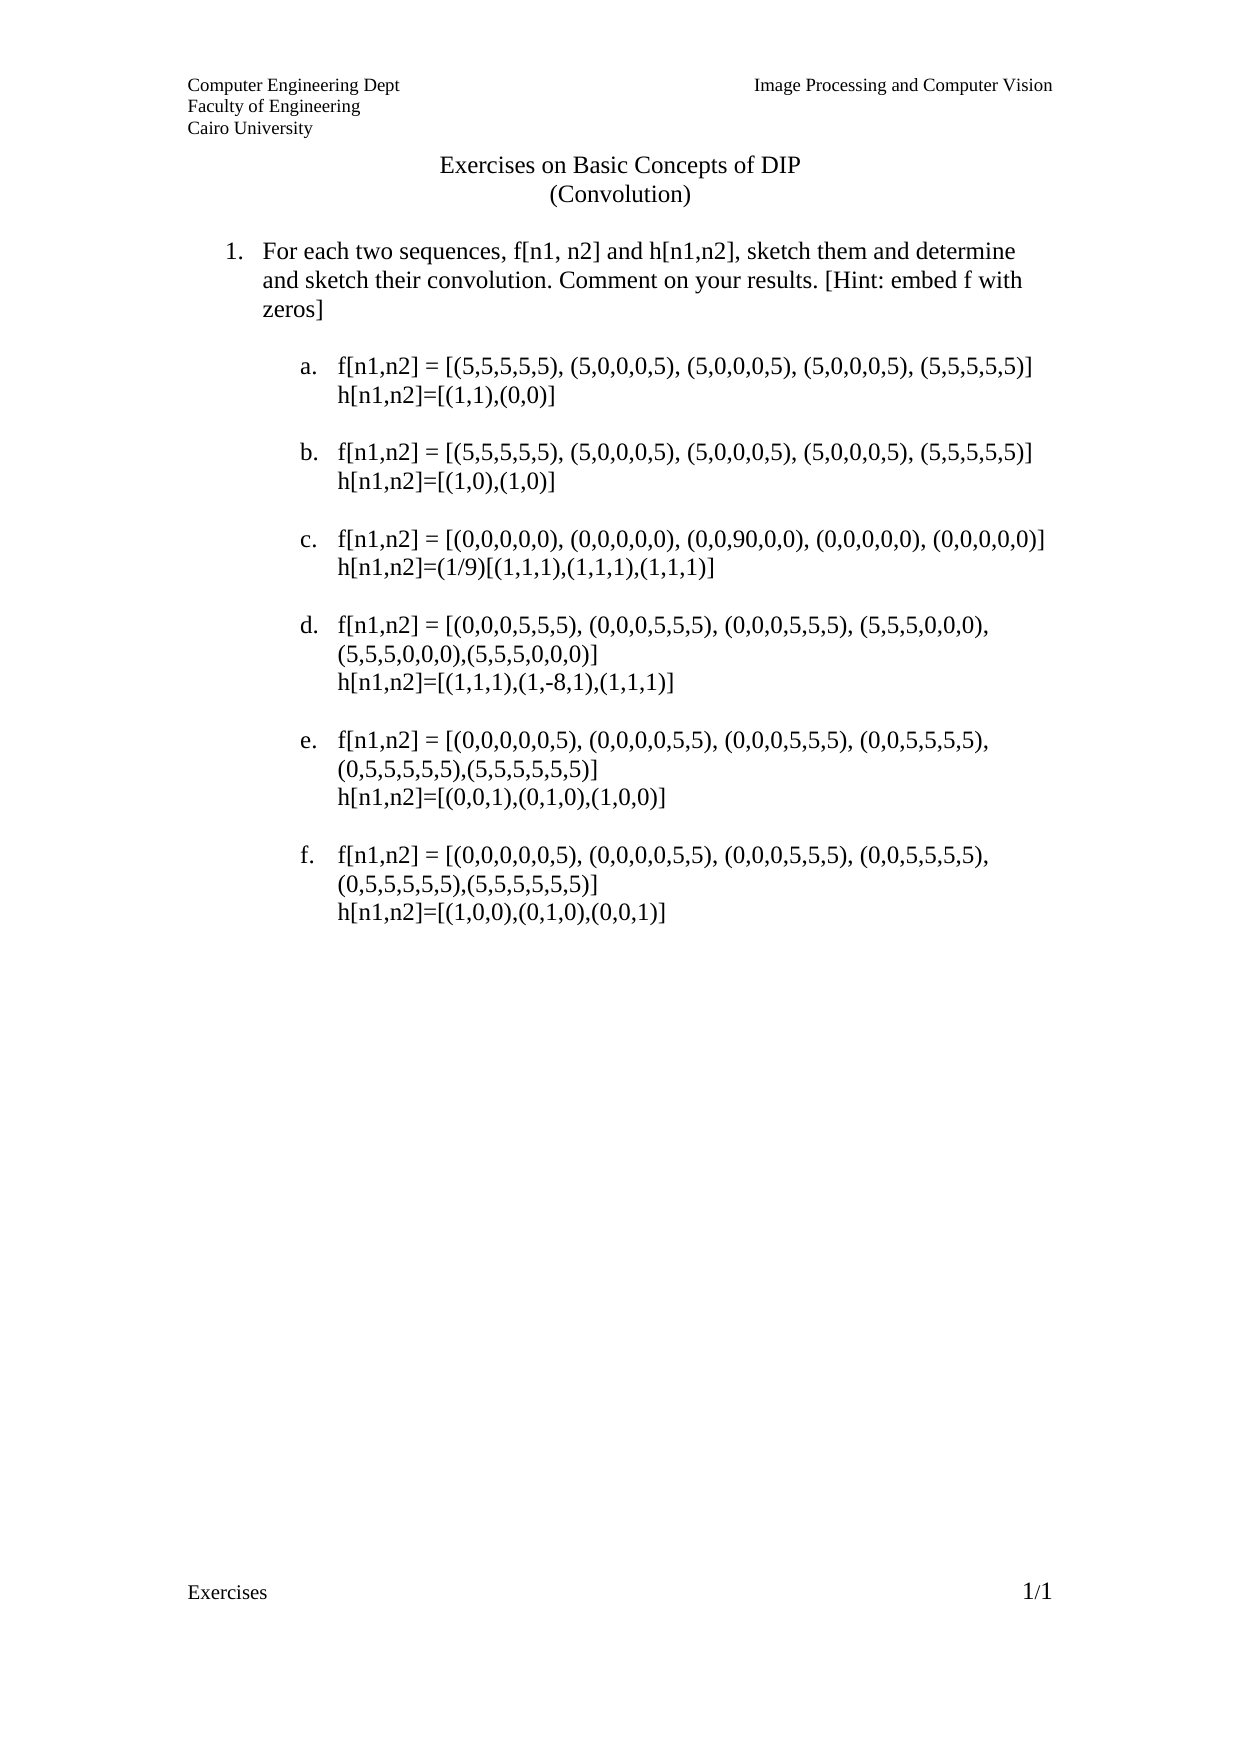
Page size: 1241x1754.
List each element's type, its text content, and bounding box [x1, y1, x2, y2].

list For each two sequences, f[n1, n2] and h[n1,n2], sketch them and determine and sketch their convolution. Comment on your results. [Hint: embed f with zeros] [225, 236, 1053, 322]
text h[n1,n2]=[(1,0,0),(0,1,0),(0,0,1)] [337, 897, 1053, 926]
list f[n1,n2] = [(0,0,0,5,5,5), (0,0,0,5,5,5), (0,0,0,5,5,5), (5,5,5,0,0,0), (5,5,5,0,0,0),(5,5,5,0,0,0)] [300, 610, 1053, 667]
text (Convolution) [187, 179, 1053, 207]
list f[n1,n2] = [(0,0,0,0,0), (0,0,0,0,0), (0,0,90,0,0), (0,0,0,0,0), (0,0,0,0,0)] [300, 524, 1053, 552]
text Exercises on Basic Concepts of DIP [187, 150, 1053, 179]
list f[n1,n2] = [(0,0,0,0,0,5), (0,0,0,0,5,5), (0,0,0,5,5,5), (0,0,5,5,5,5), (0,5,5,5,5,5),(5,5,5,5,5,5)] [300, 840, 1053, 897]
text h[n1,n2]=[(1,1,1),(1,-8,1),(1,1,1)] [337, 667, 1053, 696]
list f[n1,n2] = [(5,5,5,5,5), (5,0,0,0,5), (5,0,0,0,5), (5,0,0,0,5), (5,5,5,5,5)] [300, 351, 1053, 380]
text h[n1,n2]=[(1,1),(0,0)] [337, 380, 1053, 409]
text h[n1,n2]=[(1,0),(1,0)] [337, 466, 1053, 495]
text h[n1,n2]=(1/9)[(1,1,1),(1,1,1),(1,1,1)] [337, 552, 1053, 581]
list f[n1,n2] = [(0,0,0,0,0,5), (0,0,0,0,5,5), (0,0,0,5,5,5), (0,0,5,5,5,5), (0,5,5,5,5,5),(5,5,5,5,5,5)] [300, 725, 1053, 782]
list f[n1,n2] = [(5,5,5,5,5), (5,0,0,0,5), (5,0,0,0,5), (5,0,0,0,5), (5,5,5,5,5)] [300, 437, 1053, 466]
text h[n1,n2]=[(0,0,1),(0,1,0),(1,0,0)] [337, 782, 1053, 811]
